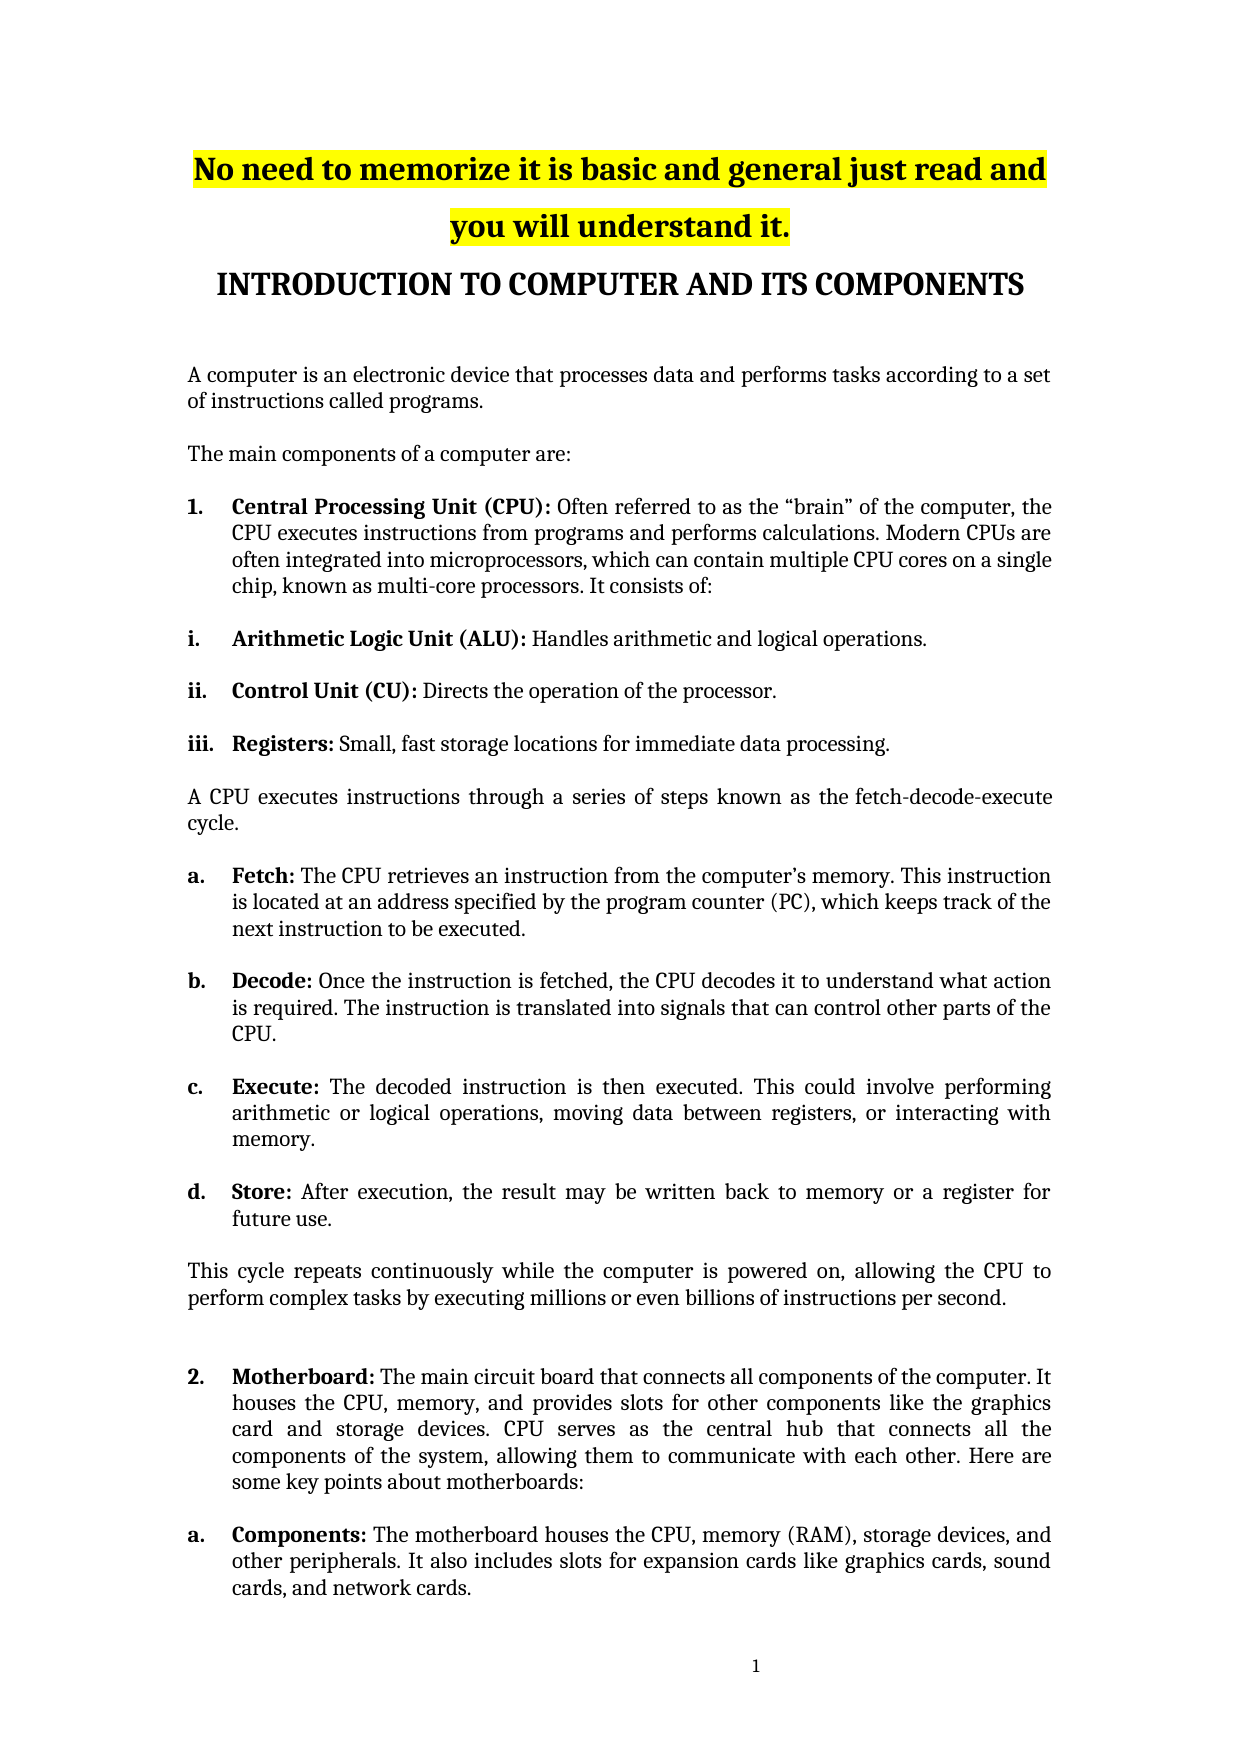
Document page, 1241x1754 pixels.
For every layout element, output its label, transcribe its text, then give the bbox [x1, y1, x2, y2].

text The main components of a computer are: [187, 441, 1053, 467]
list Central Processing Unit (CPU): Often referred to as the “brain” of the computer, the CPU executes instructions from programs and performs calculations. Modern CPUs are often integrated into microprocessors, which can contain multiple CPU cores on a single chip, known as multi-core processors. It consists of: [187, 494, 1053, 599]
text No need to memorize it is basic and general just read and you will understand it. [187, 150, 1053, 246]
list Fetch: The CPU retrieves an instruction from the computer’s memory. This instruction is located at an address specified by the program counter (PC), which keeps track of the next instruction to be executed. [187, 863, 1053, 942]
list Components: The motherboard houses the CPU, memory (RAM), storage devices, and other peripherals. It also includes slots for expansion cards like graphics cards, sound cards, and network cards. [187, 1522, 1053, 1601]
text A computer is an electronic device that processes data and performs tasks according to a set of instructions called programs. [187, 362, 1053, 415]
list Control Unit (CU): Directs the operation of the processor. [187, 678, 1053, 704]
text INTRODUCTION TO COMPUTER AND ITS COMPONENTS [187, 265, 1053, 303]
list Execute: The decoded instruction is then executed. This could involve performing arithmetic or logical operations, moving data between registers, or interacting with memory. [187, 1073, 1053, 1153]
list Registers: Small, fast storage locations for immediate data processing. [187, 731, 1053, 757]
text This cycle repeats continuously while the computer is powered on, allowing the CPU to perform complex tasks by executing millions or even billions of instructions per second. [187, 1258, 1053, 1311]
text A CPU executes instructions through a series of steps known as the fetch-decode-execute cycle. [187, 784, 1053, 836]
list Arithmetic Logic Unit (ALU): Handles arithmetic and logical operations. [187, 626, 1053, 652]
list Motherboard: The main circuit board that connects all components of the computer. It houses the CPU, memory, and provides slots for other components like the graphics card and storage devices. CPU serves as the central hub that connects all the components of the system, allowing them to communicate with each other. Here are some key points about motherboards: [187, 1363, 1053, 1495]
list Store: After execution, the result may be written back to memory or a register for future use. [187, 1179, 1053, 1232]
list Decode: Once the instruction is fetched, the CPU decodes it to understand what action is required. The instruction is translated into signals that can control other parts of the CPU. [187, 968, 1053, 1047]
